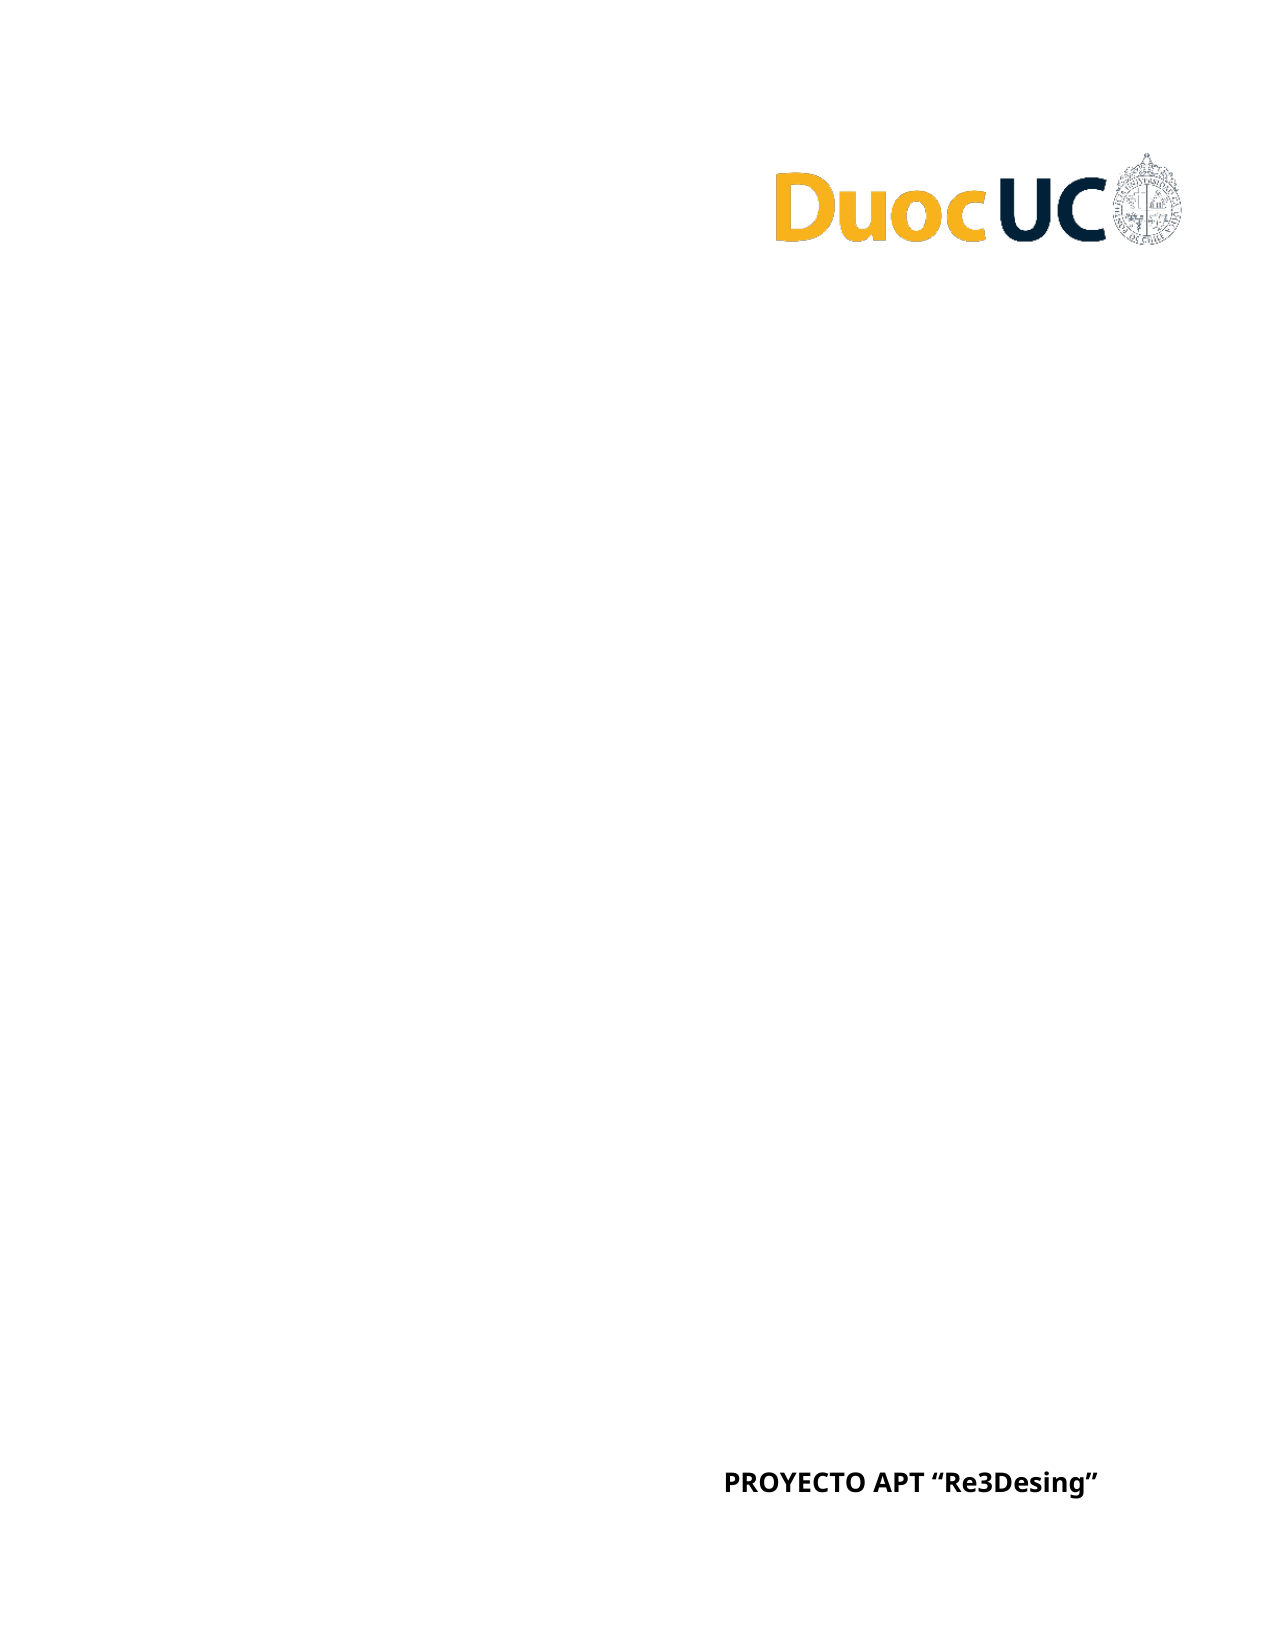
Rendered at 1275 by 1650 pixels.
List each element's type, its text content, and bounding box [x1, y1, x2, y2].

picture [770, 147, 1187, 251]
text PROYECTO APT “Re3Desing” [177, 1464, 1098, 1501]
